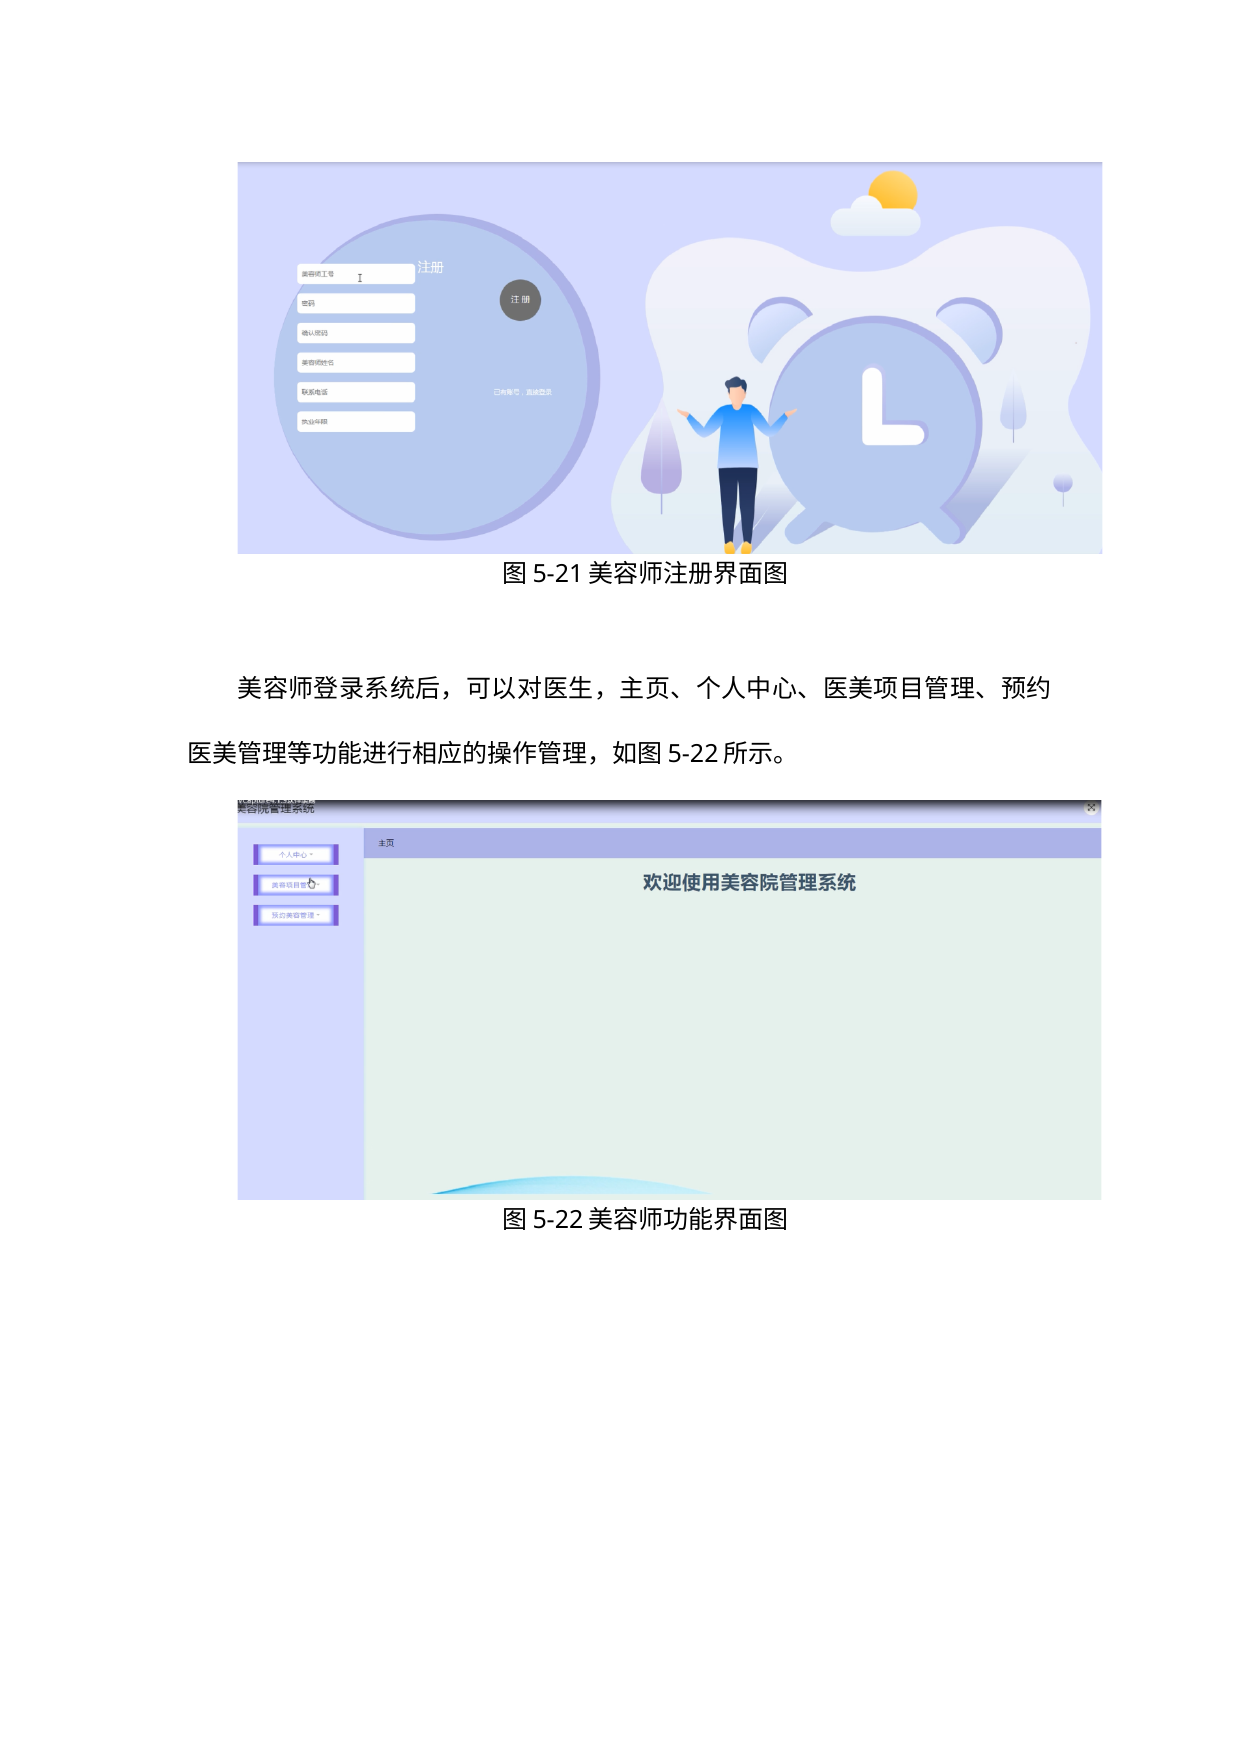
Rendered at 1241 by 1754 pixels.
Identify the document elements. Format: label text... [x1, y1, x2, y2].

text 图5-22美容师功能界面图 [187, 1200, 1053, 1236]
text 美容师登录系统后，可以对医生，主页、个人中心、医美项目管理、预约医美管理等功能进行相应的操作管理，如图5-22所示。 [187, 654, 1053, 784]
picture [237, 800, 1102, 1200]
picture [237, 162, 1103, 554]
text 图5-21美容师注册界面图 [187, 553, 1053, 589]
